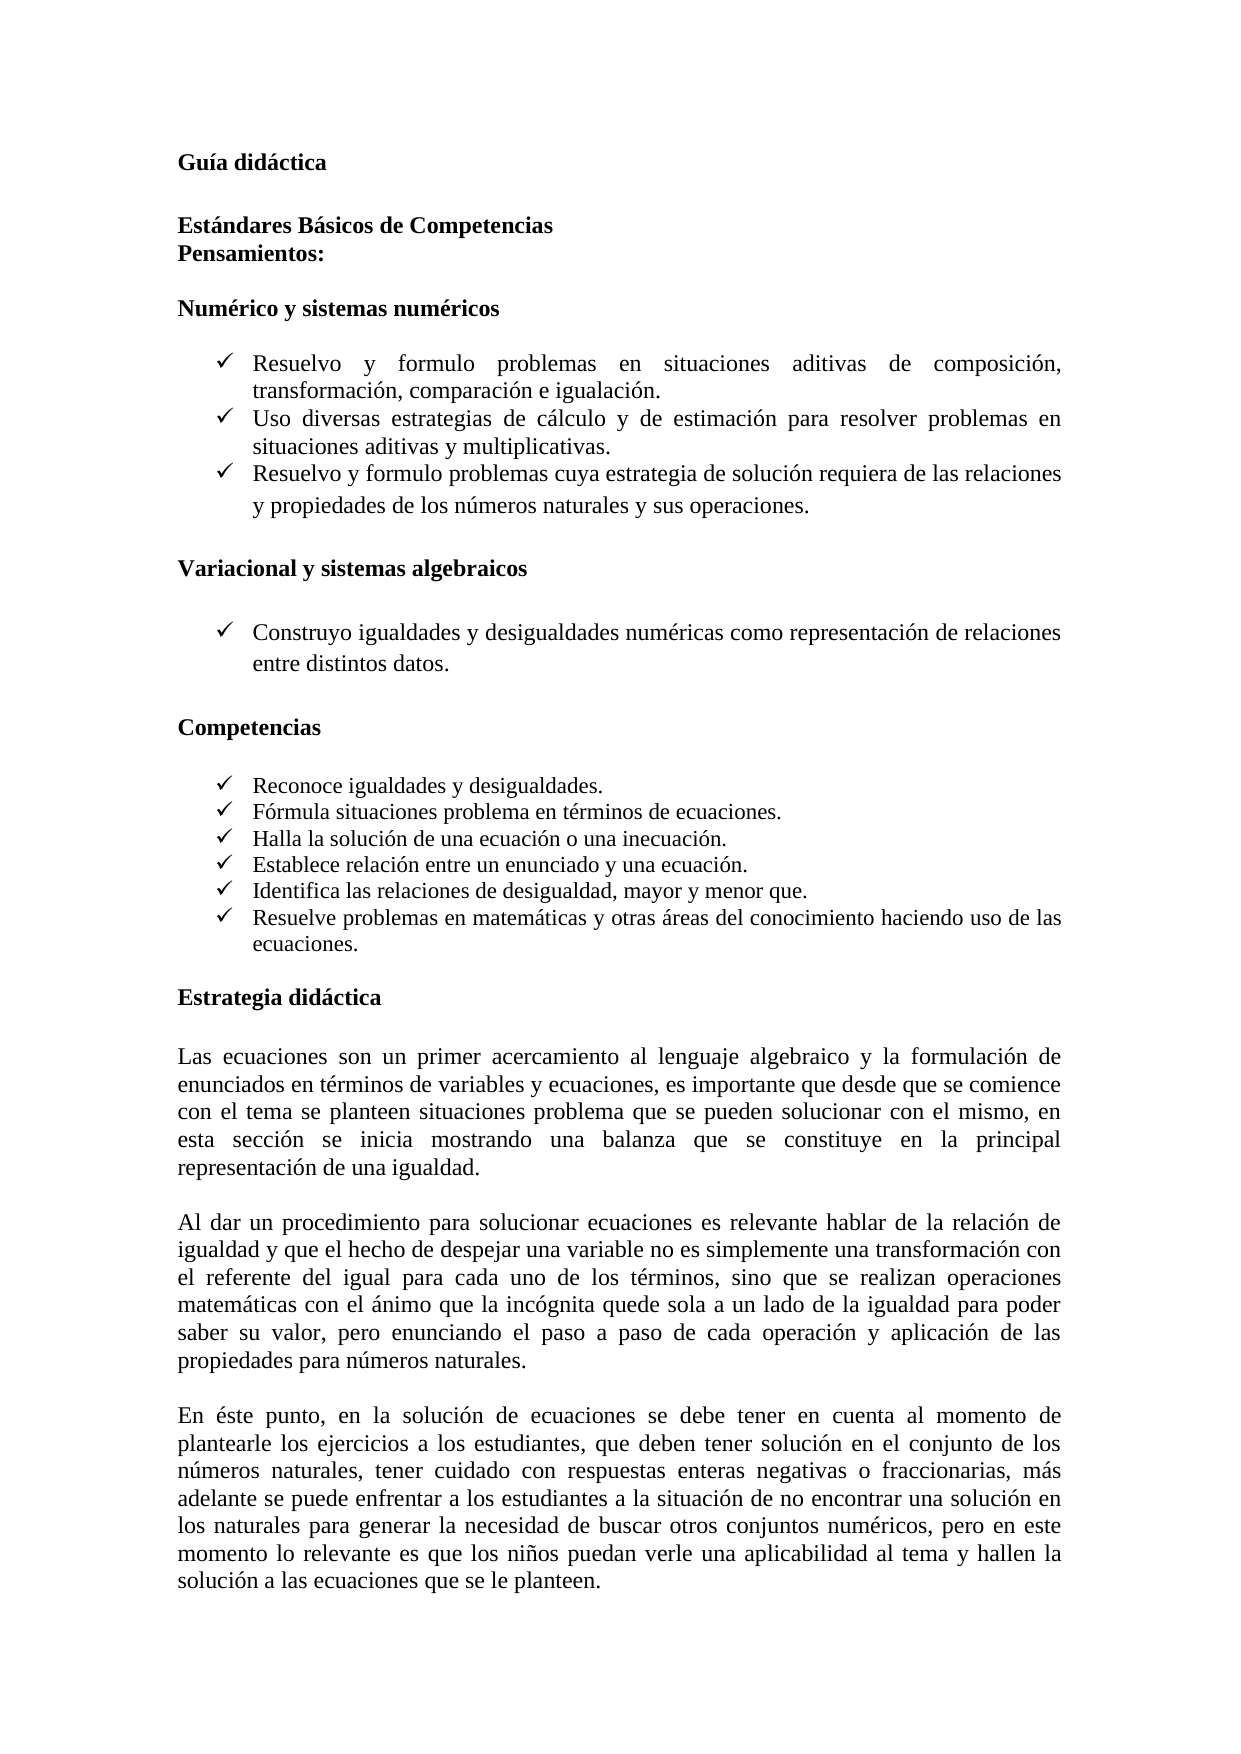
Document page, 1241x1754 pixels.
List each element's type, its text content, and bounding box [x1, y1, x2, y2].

list Resuelve problemas en matemáticas y otras áreas del conocimiento haciendo uso de las ecuaciones. [215, 904, 1063, 956]
list Resuelvo y formulo problemas en situaciones aditivas de composición, transformación, comparación e igualación. [215, 349, 1063, 404]
list Establece relación entre un enunciado y una ecuación. [215, 851, 1063, 877]
list Resuelvo y formulo problemas cuya estrategia de solución requiera de las relaciones y propiedades de los números naturales y sus operaciones. [215, 459, 1063, 519]
text Guía didáctica [177, 148, 1063, 175]
text Pensamientos: [177, 238, 1063, 266]
text Estándares Básicos de Competencias [177, 211, 1063, 238]
list Reconoce igualdades y desigualdades. [215, 772, 1063, 798]
list Identifica las relaciones de desigualdad, mayor y menor que. [215, 877, 1063, 904]
text Variacional y sistemas algebraicos [177, 554, 1063, 582]
list Construyo igualdades y desigualdades numéricas como representación de relaciones entre distintos datos. [215, 618, 1063, 677]
list Uso diversas estrategias de cálculo y de estimación para resolver problemas en situaciones aditivas y multiplicativas. [215, 404, 1063, 459]
text Las ecuaciones son un primer acercamiento al lenguaje algebraico y la formulación de enunciados en términos de variables y ecuaciones, es importante que desde que se comience con el tema se planteen situaciones problema que se pueden solucionar con el mismo, en esta sección se inicia mostrando una balanza que se constituye en la principal representación de una igualdad. [177, 1042, 1063, 1180]
text Numérico y sistemas numéricos [177, 294, 1063, 321]
text Competencias [177, 713, 1063, 740]
text En éste punto, en la solución de ecuaciones se debe tener en cuenta al momento de plantearle los ejercicios a los estudiantes, que deben tener solución en el conjunto de los números naturales, tener cuidado con respuestas enteras negativas o fraccionarias, más adelante se puede enfrentar a los estudiantes a la situación de no encontrar una solución en los naturales para generar la necesidad de buscar otros conjuntos numéricos, pero en este momento lo relevante es que los niños puedan verle una aplicabilidad al tema y hallen la solución a las ecuaciones que se le planteen. [177, 1401, 1063, 1594]
list Fórmula situaciones problema en términos de ecuaciones. [215, 798, 1063, 825]
text Estrategia didáctica [177, 983, 1063, 1010]
list Halla la solución de una ecuación o una inecuación. [215, 825, 1063, 851]
text Al dar un procedimiento para solucionar ecuaciones es relevante hablar de la relación de igualdad y que el hecho de despejar una variable no es simplemente una transformación con el referente del igual para cada uno de los términos, sino que se realizan operaciones matemáticas con el ánimo que la incógnita quede sola a un lado de la igualdad para poder saber su valor, pero enunciando el paso a paso de cada operación y aplicación de las propiedades para números naturales. [177, 1208, 1063, 1373]
